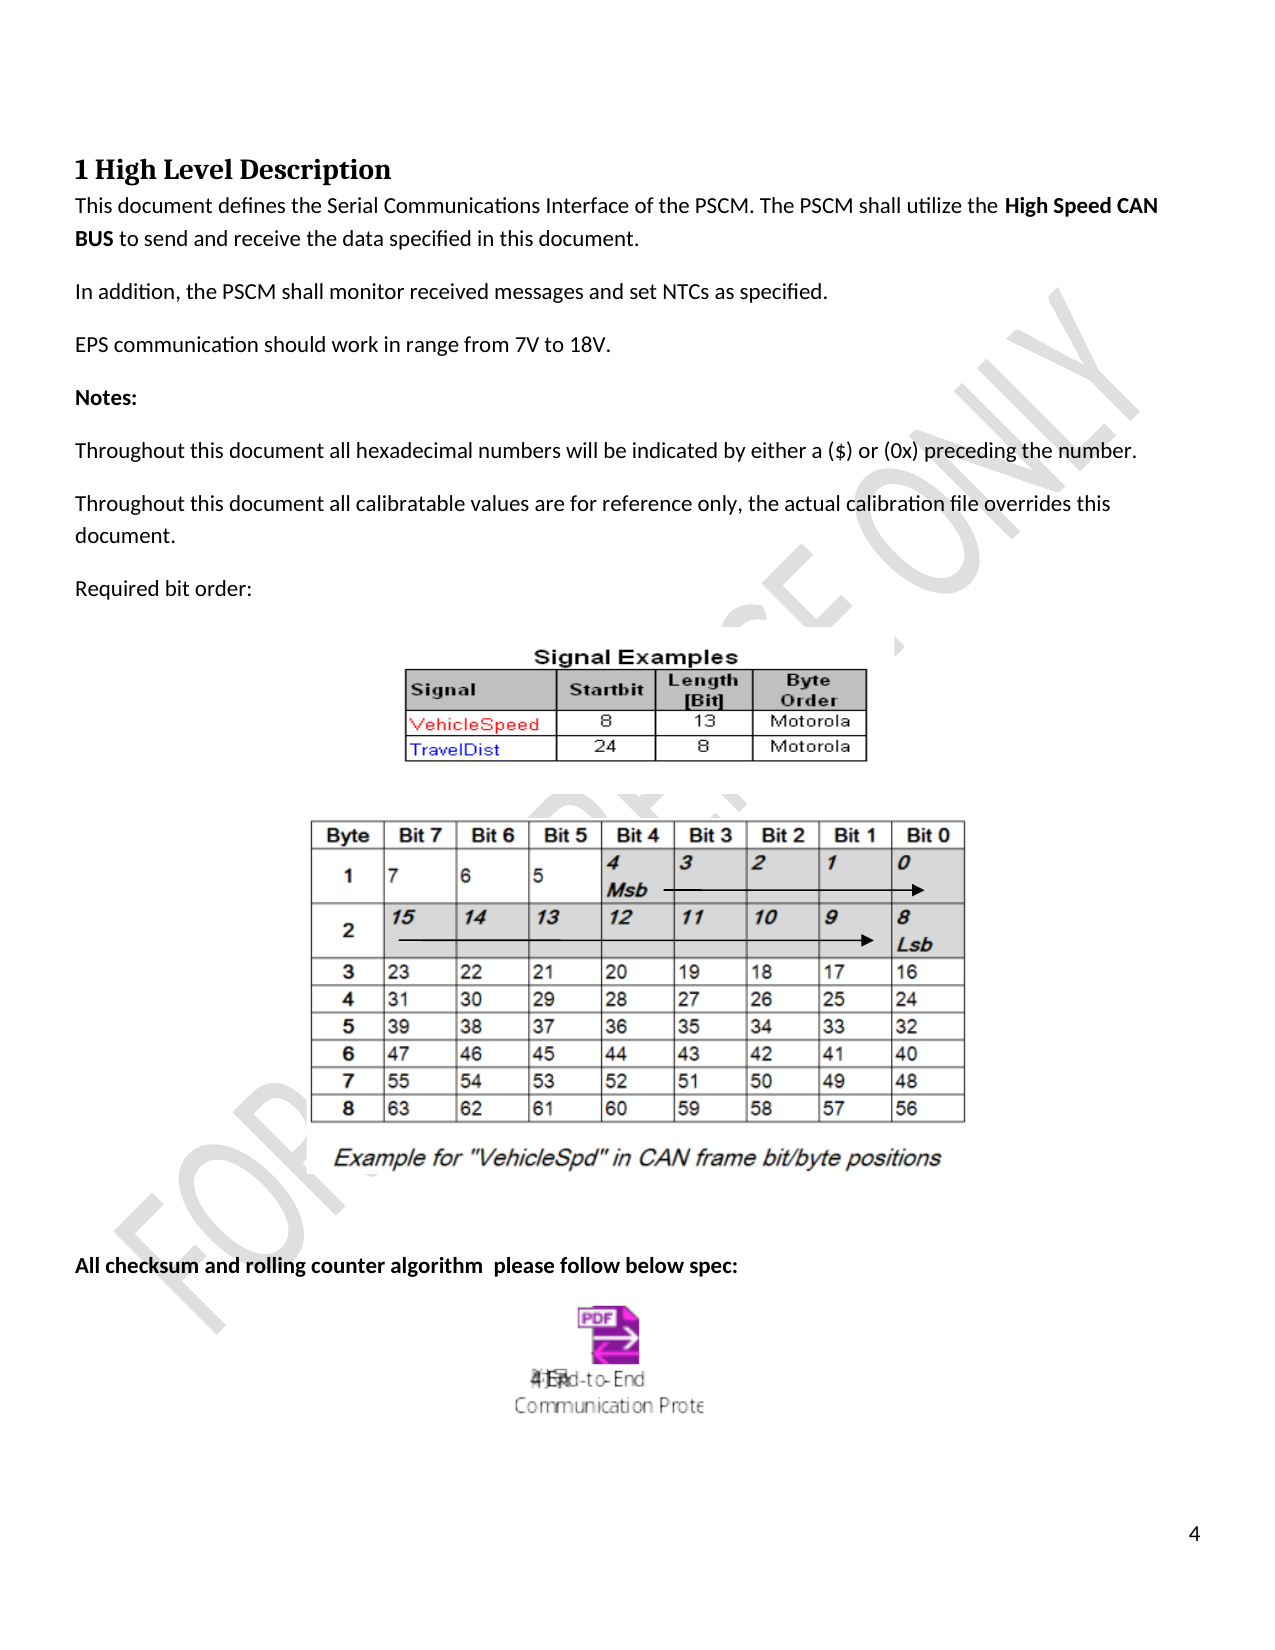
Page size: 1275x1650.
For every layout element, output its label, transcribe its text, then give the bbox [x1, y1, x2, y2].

text Required bit order: [75, 574, 1200, 602]
text Throughout this document all calibratable values are for reference only, the actual calibration file overrides this document. [75, 489, 1200, 549]
picture [306, 818, 969, 1174]
text This document defines the Serial Communications Interface of the PSCM. The PSCM shall utilize the High Speed CAN BUS to send and receive the data specified in this document. [75, 192, 1200, 252]
text Throughout this document all hexadecimal numbers will be indicated by either a ($) or (0x) preceding the number. [75, 436, 1200, 464]
text EPS communication should work in range from 7V to 18V. [75, 330, 1200, 358]
text All checksum and rolling counter algorithm please follow below spec: [75, 1251, 1200, 1279]
subtitle 1 High Level Description [75, 153, 1200, 187]
text Notes: [75, 383, 1200, 411]
text In addition, the PSCM shall monitor received messages and set NTCs as specified. [75, 277, 1200, 305]
